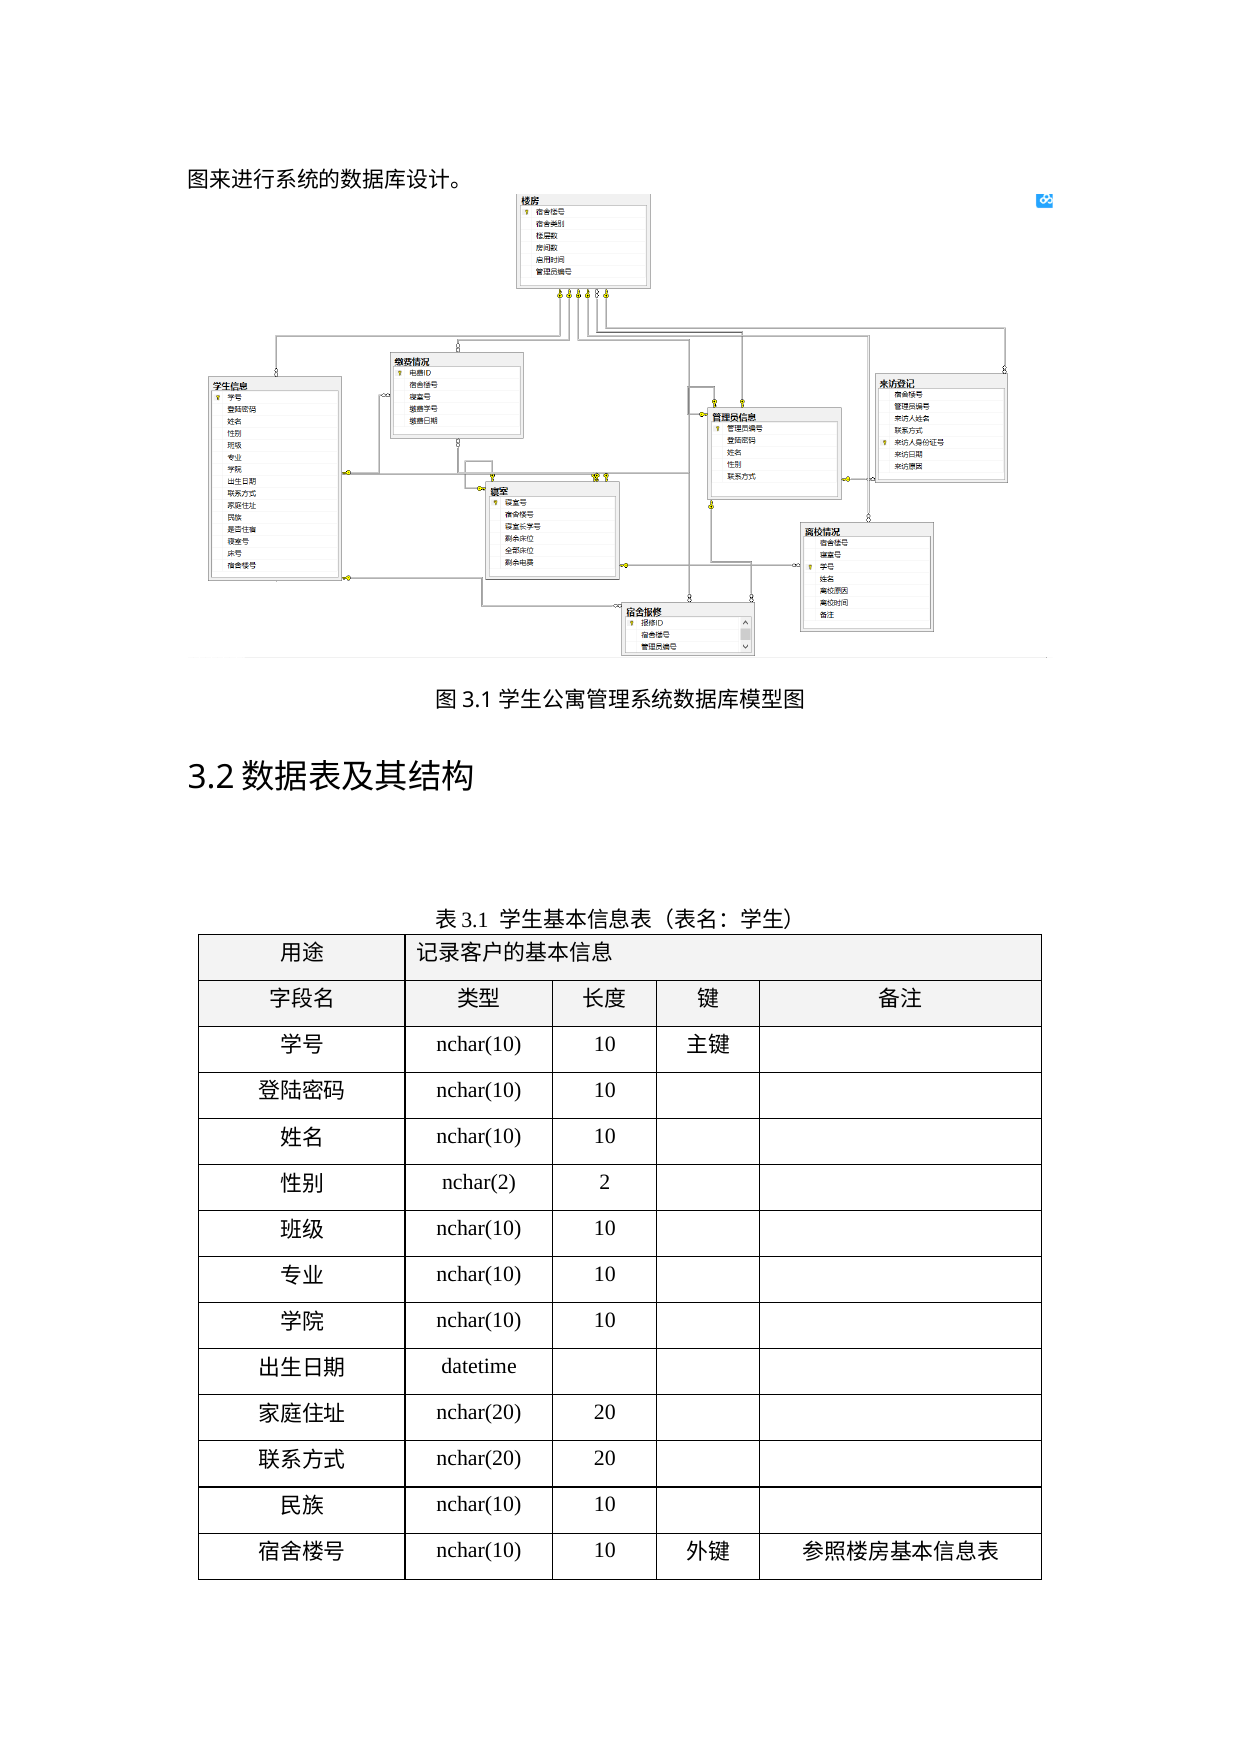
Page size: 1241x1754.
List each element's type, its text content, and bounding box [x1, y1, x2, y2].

table_cell [657, 1165, 759, 1210]
table_cell 外键 [657, 1534, 759, 1578]
table_cell 类型 [406, 981, 552, 1026]
table_cell nchar(10) [406, 1119, 552, 1164]
table_cell [760, 1257, 1041, 1302]
table_cell 10 [553, 1073, 656, 1118]
table_cell [657, 1395, 759, 1440]
table_cell 备注 [760, 981, 1041, 1026]
table_cell 民族 [199, 1488, 404, 1532]
table_cell nchar(20) [406, 1441, 552, 1486]
table_cell [760, 1211, 1041, 1256]
table_cell 班级 [199, 1211, 404, 1256]
table_cell 家庭住址 [199, 1395, 404, 1440]
table_cell 专业 [199, 1257, 404, 1302]
table_cell nchar(10) [406, 1073, 552, 1118]
table_header 用途 [199, 935, 404, 980]
table_cell nchar(10) [406, 1488, 552, 1532]
table_cell 性别 [199, 1165, 404, 1210]
table_cell nchar(10) [406, 1211, 552, 1256]
picture [187, 194, 1053, 658]
table_cell nchar(10) [406, 1027, 552, 1072]
table_cell 20 [553, 1441, 656, 1486]
table_cell [657, 1349, 759, 1394]
table_cell 主键 [657, 1027, 759, 1072]
table_cell [760, 1119, 1041, 1164]
table_cell 参照楼房基本信息表 [760, 1534, 1041, 1578]
table_cell [657, 1441, 759, 1486]
text 图3.1 学生公寓管理系统数据库模型图 [187, 682, 1053, 714]
table_cell 学号 [199, 1027, 404, 1072]
table_cell [760, 1349, 1041, 1394]
table_cell 字段名 [199, 981, 404, 1026]
table_header 记录客户的基本信息 [406, 935, 1041, 980]
table_cell nchar(20) [406, 1395, 552, 1440]
table_cell [760, 1488, 1041, 1532]
table_cell [760, 1073, 1041, 1118]
table_cell [760, 1441, 1041, 1486]
table_cell [657, 1257, 759, 1302]
text 表3.1 学生基本信息表（表名：学生） [187, 901, 1053, 934]
table_cell 10 [553, 1303, 656, 1348]
table_cell 出生日期 [199, 1349, 404, 1394]
table_cell 20 [553, 1395, 656, 1440]
table_cell 联系方式 [199, 1441, 404, 1486]
table_cell 10 [553, 1119, 656, 1164]
table_cell [657, 1211, 759, 1256]
table_cell [760, 1395, 1041, 1440]
table_cell nchar(10) [406, 1303, 552, 1348]
table_cell 2 [553, 1165, 656, 1210]
table_cell 10 [553, 1211, 656, 1256]
table_cell nchar(10) [406, 1534, 552, 1578]
table_cell [760, 1303, 1041, 1348]
table_cell [760, 1027, 1041, 1072]
table_cell 长度 [553, 981, 656, 1026]
table_cell [657, 1488, 759, 1532]
table_cell 10 [553, 1027, 656, 1072]
subtitle 3.2数据表及其结构 [187, 742, 1053, 807]
table_cell nchar(2) [406, 1165, 552, 1210]
table_cell 学院 [199, 1303, 404, 1348]
table_cell nchar(10) [406, 1257, 552, 1302]
table_cell datetime [406, 1349, 552, 1394]
table_cell 登陆密码 [199, 1073, 404, 1118]
table_cell 10 [553, 1488, 656, 1532]
table_cell 键 [657, 981, 759, 1026]
table_cell [657, 1119, 759, 1164]
table_cell 10 [553, 1534, 656, 1578]
table_cell [553, 1349, 656, 1394]
table_cell [760, 1165, 1041, 1210]
table_cell 10 [553, 1257, 656, 1302]
table_cell [657, 1073, 759, 1118]
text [187, 162, 1053, 194]
table_cell [657, 1303, 759, 1348]
table_cell 姓名 [199, 1119, 404, 1164]
table_cell 宿舍楼号 [199, 1534, 404, 1578]
